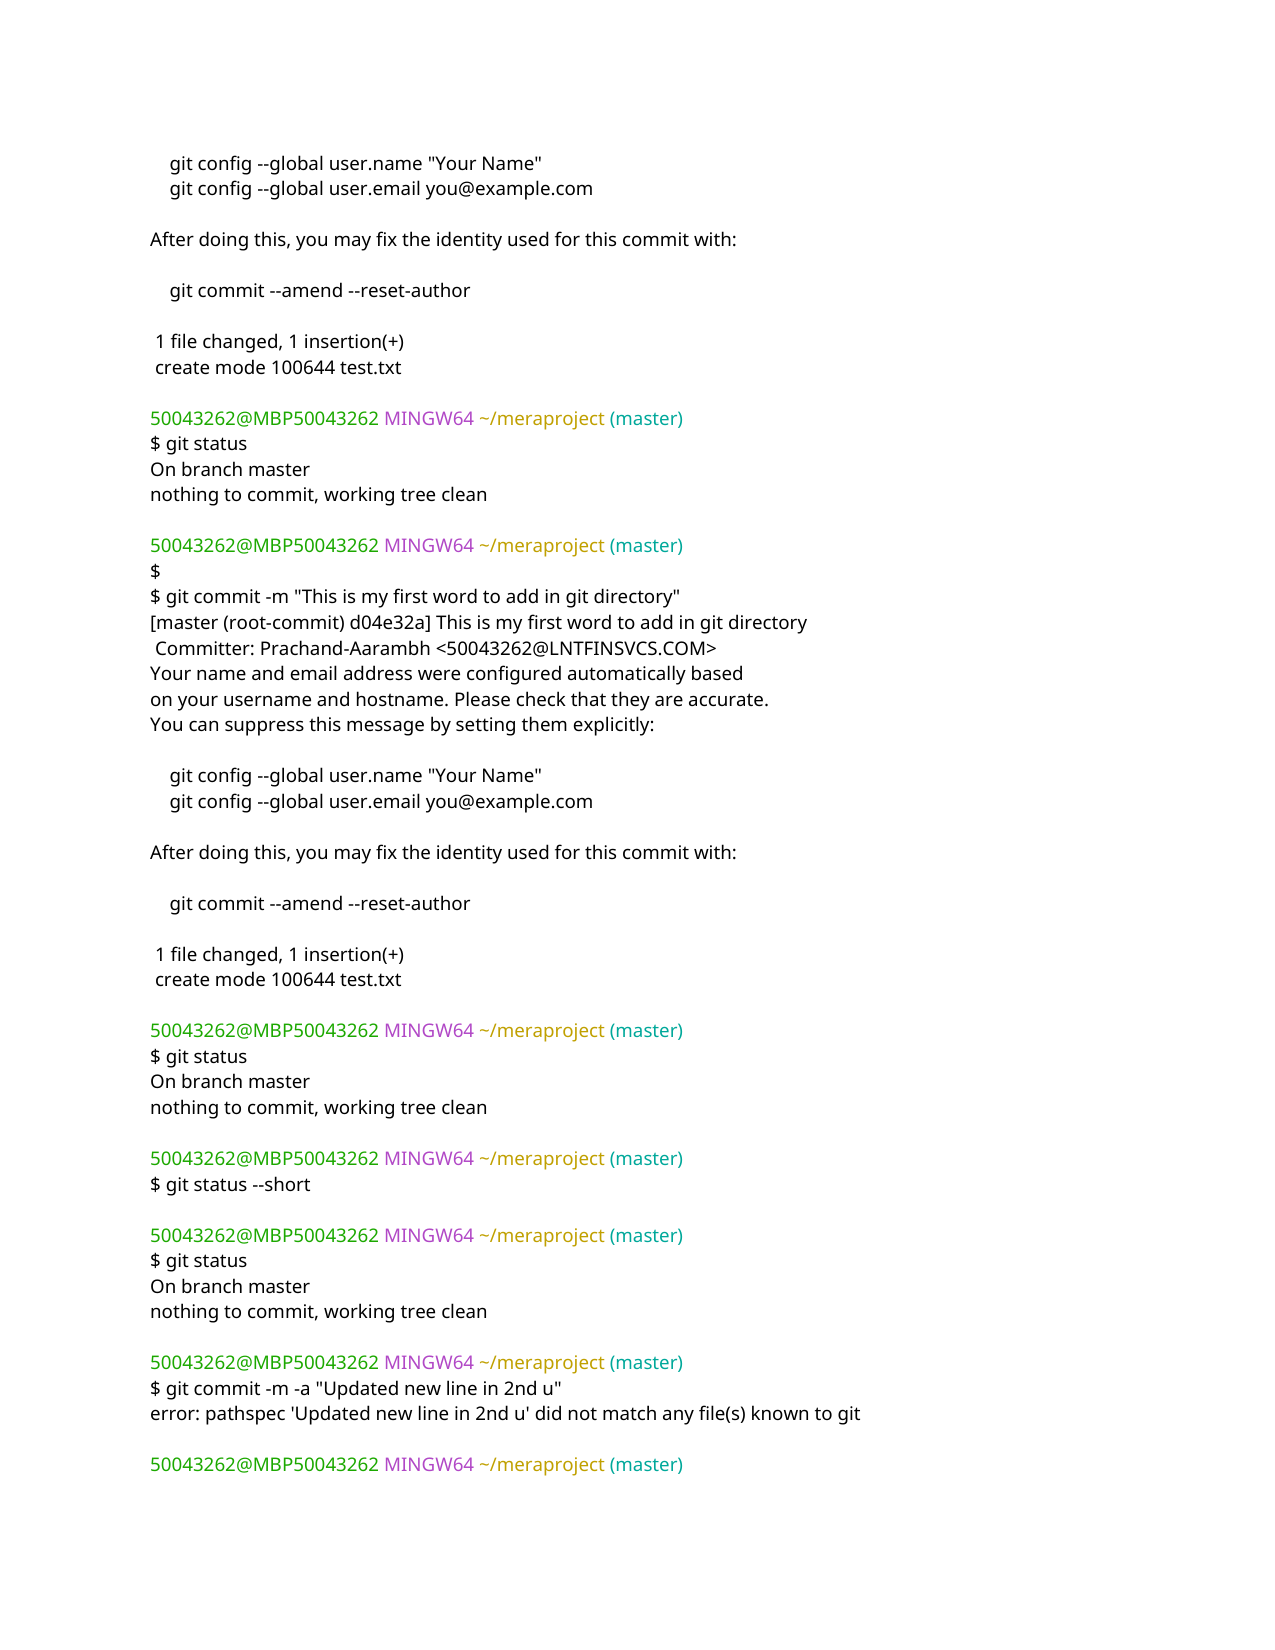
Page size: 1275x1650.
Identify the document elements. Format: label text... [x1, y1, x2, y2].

text $ [150, 558, 1125, 584]
text 1 file changed, 1 insertion(+) [150, 329, 1125, 354]
text nothing to commit, working tree clean [150, 1094, 1125, 1120]
text git commit --amend --reset-author [150, 278, 1125, 303]
text git config --global user.name "Your Name" [150, 150, 1125, 176]
text After doing this, you may fix the identity used for this commit with: [150, 227, 1125, 252]
text create mode 100644 test.txt [150, 354, 1125, 380]
text On branch master [150, 456, 1125, 482]
text create mode 100644 test.txt [150, 967, 1125, 992]
text 50043262@MBP50043262 MINGW64 ~/meraproject (master) [150, 1018, 1125, 1043]
text 50043262@MBP50043262 MINGW64 ~/meraproject (master) [150, 533, 1125, 558]
text Committer: Prachand-Aarambh <50043262@LNTFINSVCS.COM> [150, 635, 1125, 660]
text 50043262@MBP50043262 MINGW64 ~/meraproject (master) [150, 1145, 1125, 1171]
text $ git status --short [150, 1171, 1125, 1196]
text 50043262@MBP50043262 MINGW64 ~/meraproject (master) [150, 1222, 1125, 1247]
text $ git commit -m -a "Updated new line in 2nd u" [150, 1375, 1125, 1401]
text 1 file changed, 1 insertion(+) [150, 941, 1125, 967]
text $ git status [150, 431, 1125, 456]
text git commit --amend --reset-author [150, 890, 1125, 916]
text on your username and hostname. Please check that they are accurate. [150, 686, 1125, 711]
text 50043262@MBP50043262 MINGW64 ~/meraproject (master) [150, 405, 1125, 431]
text git config --global user.name "Your Name" [150, 762, 1125, 788]
text Your name and email address were configured automatically based [150, 660, 1125, 686]
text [150, 1452, 1125, 1477]
text nothing to commit, working tree clean [150, 482, 1125, 507]
text $ git commit -m "This is my first word to add in git directory" [150, 584, 1125, 609]
text $ git status [150, 1247, 1125, 1273]
text git config --global user.email you@example.com [150, 788, 1125, 813]
text After doing this, you may fix the identity used for this commit with: [150, 839, 1125, 864]
text [master (root-commit) d04e32a] This is my first word to add in git directory [150, 609, 1125, 635]
text error: pathspec 'Updated new line in 2nd u' did not match any file(s) known to git [150, 1401, 1125, 1426]
text On branch master [150, 1069, 1125, 1094]
text $ git status [150, 1043, 1125, 1069]
text 50043262@MBP50043262 MINGW64 ~/meraproject (master) [150, 1349, 1125, 1375]
text git config --global user.email you@example.com [150, 176, 1125, 201]
text nothing to commit, working tree clean [150, 1298, 1125, 1324]
text You can suppress this message by setting them explicitly: [150, 711, 1125, 737]
text On branch master [150, 1273, 1125, 1298]
